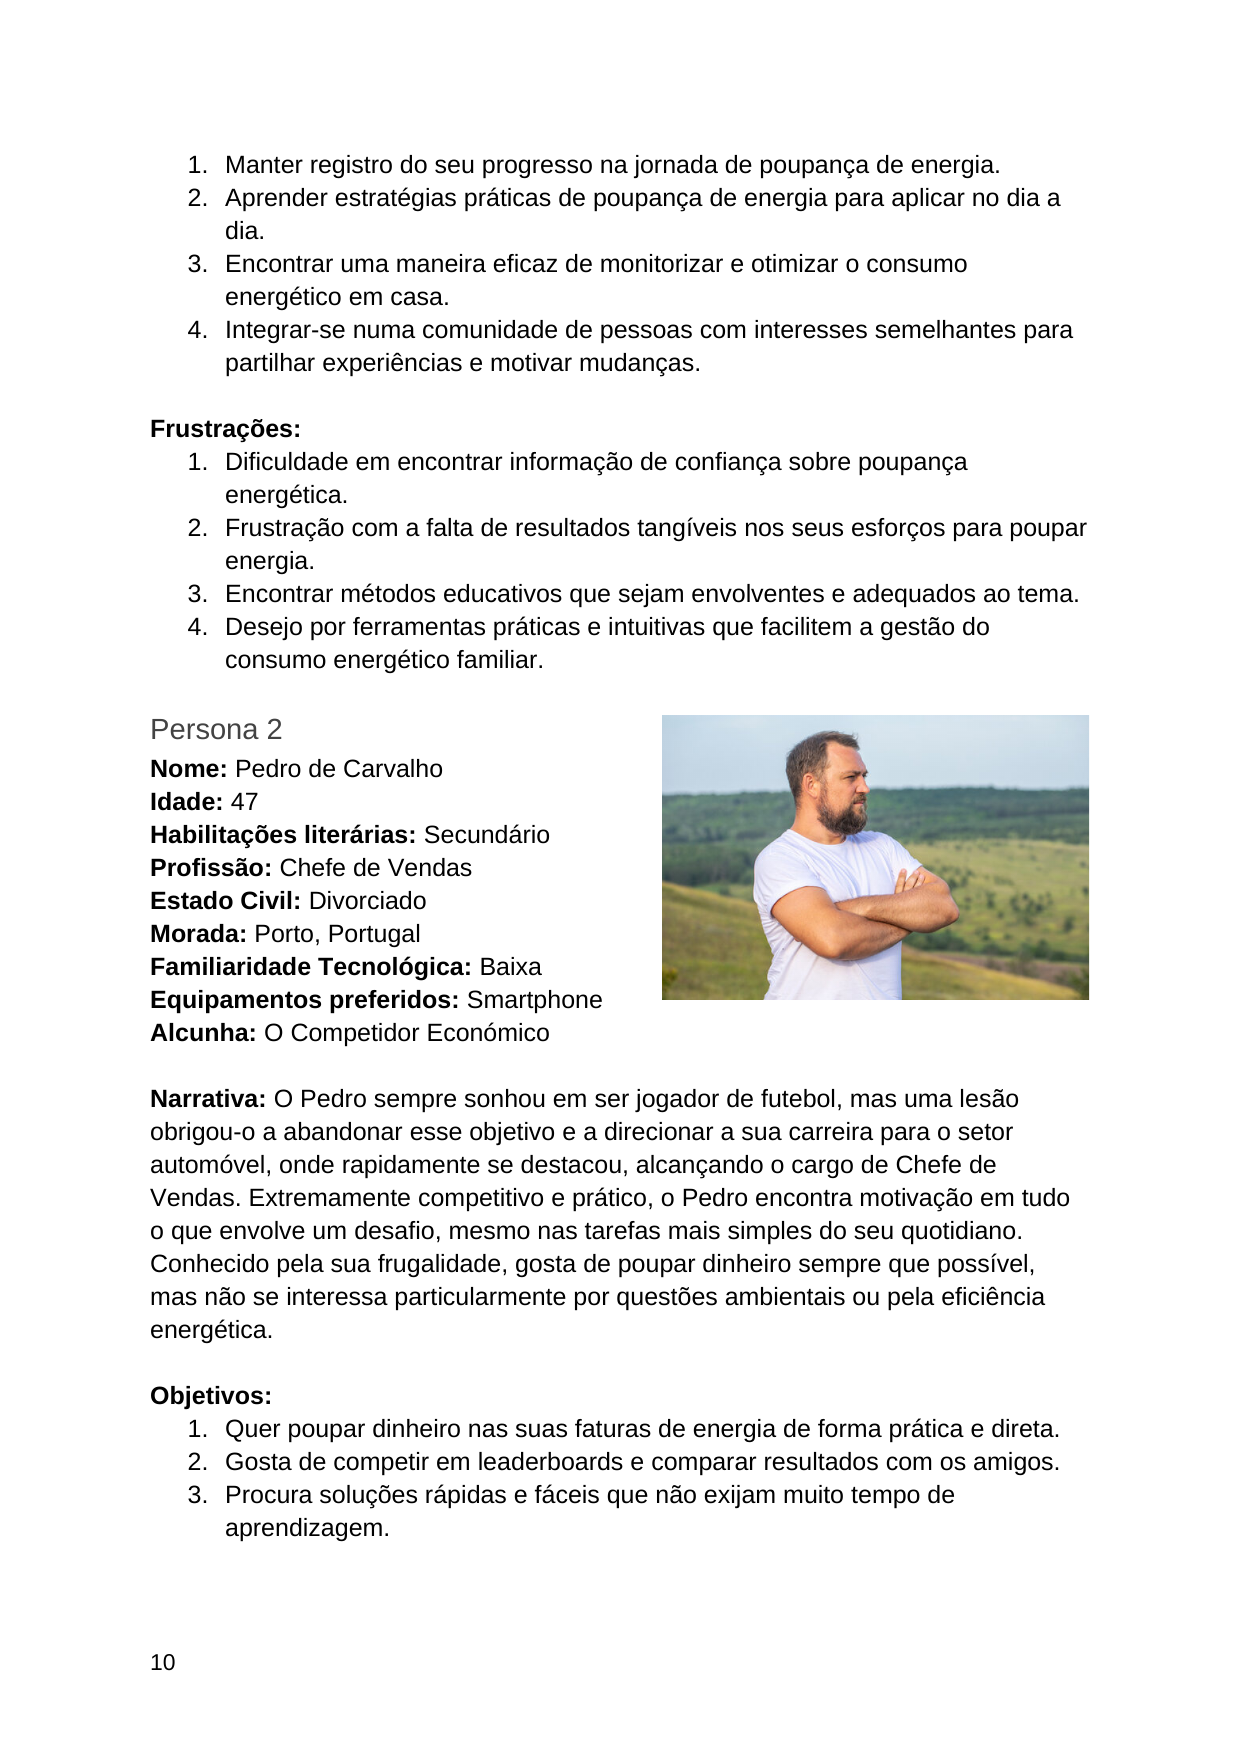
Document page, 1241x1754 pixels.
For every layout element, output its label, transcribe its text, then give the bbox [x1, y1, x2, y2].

list Desejo por ferramentas práticas e intuitivas que facilitem a gestão do consumo energético familiar. [187, 612, 1090, 674]
text Equipamentos preferidos: Smartphone [150, 985, 1090, 1013]
text Familiaridade Tecnológica: Baixa [150, 952, 662, 980]
text Profissão: Chefe de Vendas [150, 853, 662, 881]
list Encontrar uma maneira eficaz de monitorizar e otimizar o consumo energético em casa. [187, 249, 1090, 311]
list Gosta de competir em leaderboards e comparar resultados com os amigos. [187, 1447, 1090, 1476]
list Dificuldade em encontrar informação de confiança sobre poupança energética. [187, 447, 1090, 509]
picture [662, 715, 1090, 1000]
text Narrativa: O Pedro sempre sonhou em ser jogador de futebol, mas uma lesão obrigou-o a abandonar esse objetivo e a direcionar a sua carreira para o setor automóvel, onde rapidamente se destacou, alcançando o cargo de Chefe de Vendas. Extremamente competitivo e prático, o Pedro encontra motivação em tudo o que envolve um desafio, mesmo nas tarefas mais simples do seu quotidiano. Conhecido pela sua frugalidade, gosta de poupar dinheiro sempre que possível, mas não se interessa particularmente por questões ambientais ou pela eficiência energética. [150, 1084, 1090, 1344]
text Estado Civil: Divorciado [150, 886, 662, 914]
text Alcunha: O Competidor Económico [150, 1018, 1090, 1046]
list Quer poupar dinheiro nas suas faturas de energia de forma prática e direta. [187, 1414, 1090, 1443]
text Morada: Porto, Portugal [150, 919, 662, 947]
list Frustração com a falta de resultados tangíveis nos seus esforços para poupar energia. [187, 513, 1090, 575]
subtitle Persona 2 [150, 712, 1090, 745]
list Integrar-se numa comunidade de pessoas com interesses semelhantes para partilhar experiências e motivar mudanças. [187, 315, 1090, 377]
text Nome: Pedro de Carvalho Idade: 47 [150, 753, 662, 815]
text Frustrações: [150, 414, 1090, 443]
list Aprender estratégias práticas de poupança de energia para aplicar no dia a dia. [187, 183, 1090, 245]
list Manter registro do seu progresso na jornada de poupança de energia. [187, 150, 1090, 179]
text Habilitações literárias: Secundário [150, 819, 662, 848]
text Objetivos: [150, 1381, 1090, 1410]
list Procura soluções rápidas e fáceis que não exijam muito tempo de aprendizagem. [187, 1480, 1090, 1542]
list Encontrar métodos educativos que sejam envolventes e adequados ao tema. [187, 579, 1090, 608]
